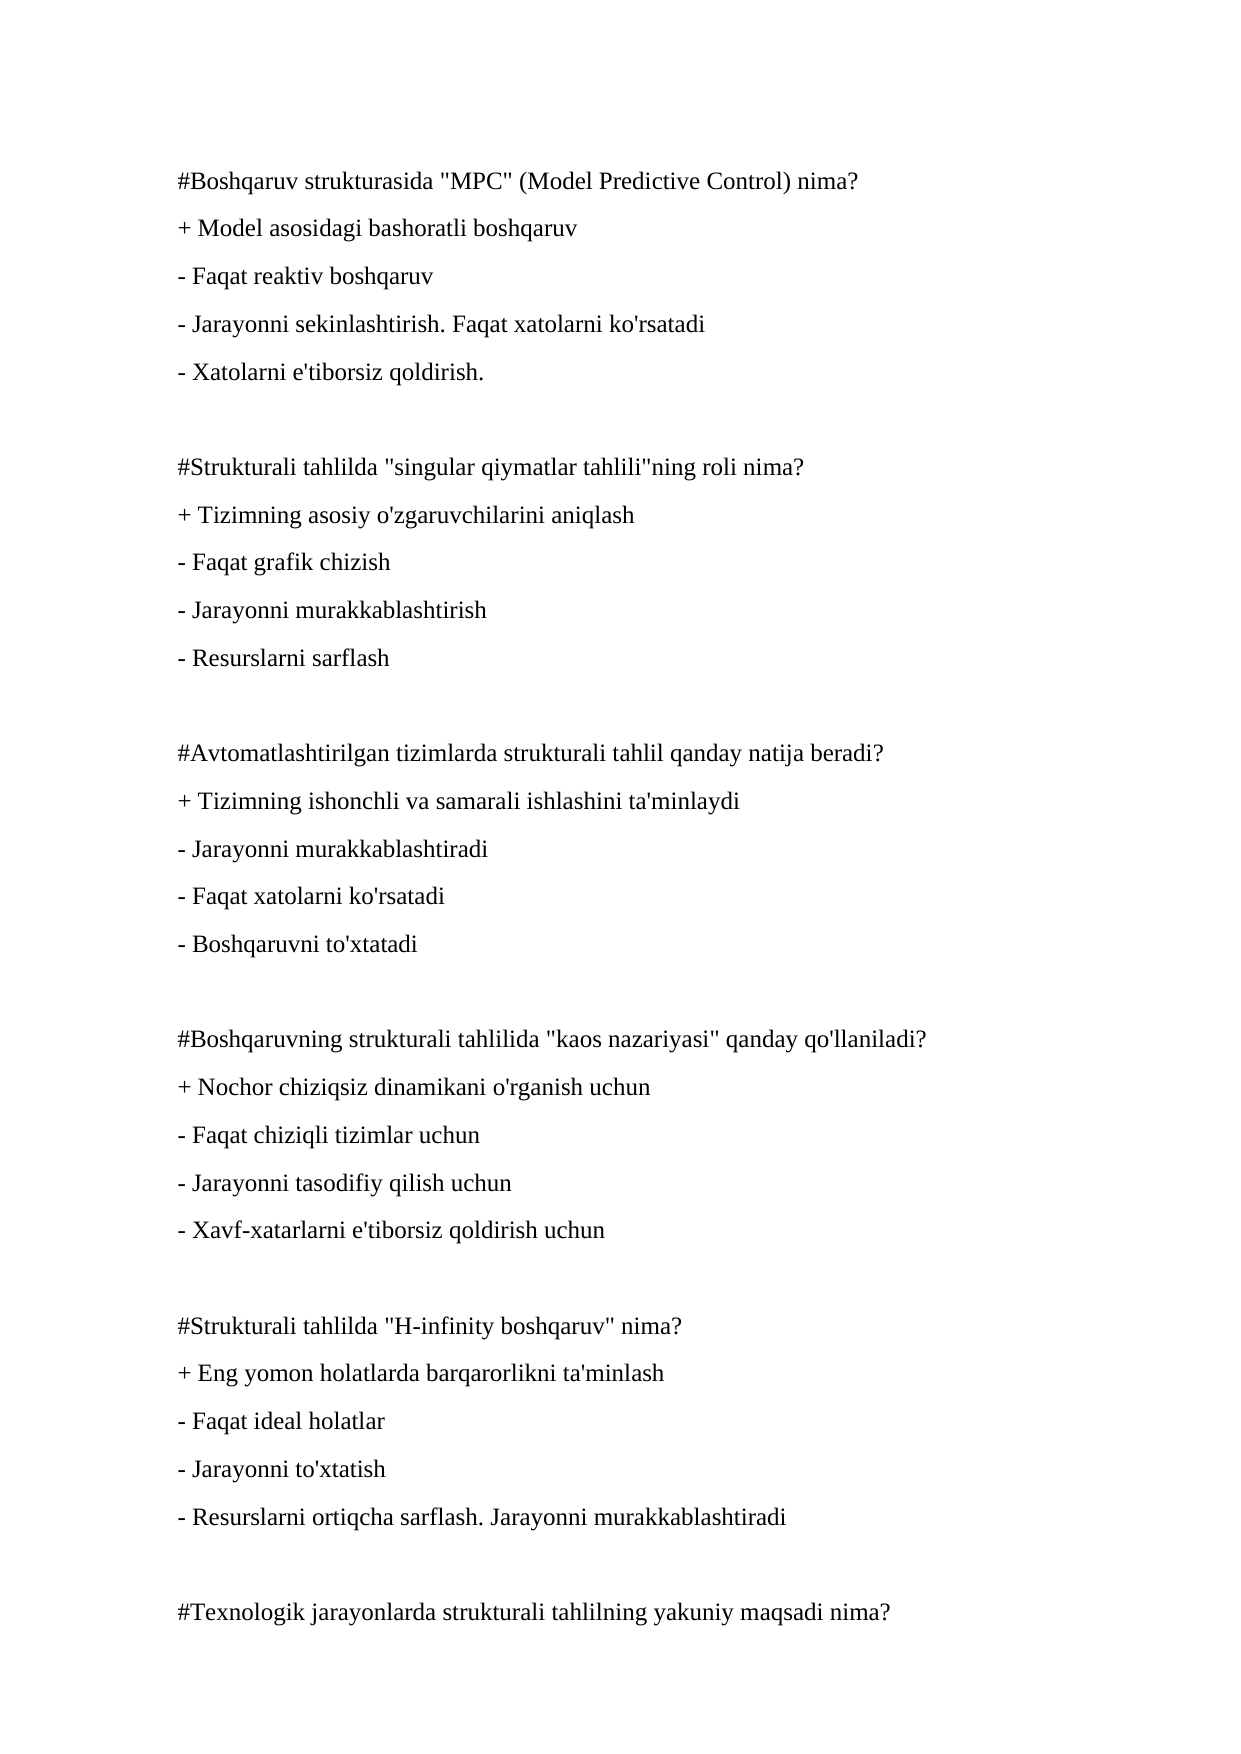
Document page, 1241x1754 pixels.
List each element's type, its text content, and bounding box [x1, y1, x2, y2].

text - Jarayonni to'xtatish [177, 1454, 1152, 1483]
text - Resurslarni sarflash [177, 643, 1152, 672]
text - Faqat xatolarni ko'rsatadi [177, 881, 1152, 910]
text - Jarayonni tasodifiy qilish uchun [177, 1168, 1152, 1196]
text #Boshqaruv strukturasida "MPC" (Model Predictive Control) nima? [177, 166, 1152, 194]
text #Avtomatlashtirilgan tizimlarda strukturali tahlil qanday natija beradi? [177, 738, 1152, 767]
text + Nochor chiziqsiz dinamikani o'rganish uchun [177, 1072, 1152, 1101]
text #Strukturali tahlilda "H-infinity boshqaruv" nima? [177, 1311, 1152, 1339]
text - Xavf-xatarlarni e'tiborsiz qoldirish uchun [177, 1215, 1152, 1244]
text - Jarayonni murakkablashtirish [177, 595, 1152, 624]
text #Texnologik jarayonlarda strukturali tahlilning yakuniy maqsadi nima? [177, 1597, 1152, 1626]
text + Tizimning asosiy o'zgaruvchilarini aniqlash [177, 500, 1152, 528]
text - Faqat grafik chizish [177, 547, 1152, 576]
text - Faqat chiziqli tizimlar uchun [177, 1120, 1152, 1149]
text - Jarayonni murakkablashtiradi [177, 834, 1152, 862]
text - Boshqaruvni to'xtatadi [177, 929, 1152, 958]
text - Jarayonni sekinlashtirish. Faqat xatolarni ko'rsatadi [177, 309, 1152, 338]
text #Strukturali tahlilda "singular qiymatlar tahlili"ning roli nima? [177, 452, 1152, 481]
text + Tizimning ishonchli va samarali ishlashini ta'minlaydi [177, 786, 1152, 815]
text - Resurslarni ortiqcha sarflash. Jarayonni murakkablashtiradi [177, 1502, 1152, 1530]
text - Xatolarni e'tiborsiz qoldirish. [177, 357, 1152, 385]
text #Boshqaruvning strukturali tahlilida "kaos nazariyasi" qanday qo'llaniladi? [177, 1024, 1152, 1053]
text + Model asosidagi bashoratli boshqaruv [177, 213, 1152, 242]
text - Faqat ideal holatlar [177, 1406, 1152, 1435]
text - Faqat reaktiv boshqaruv [177, 261, 1152, 290]
text + Eng yomon holatlarda barqarorlikni ta'minlash [177, 1358, 1152, 1387]
